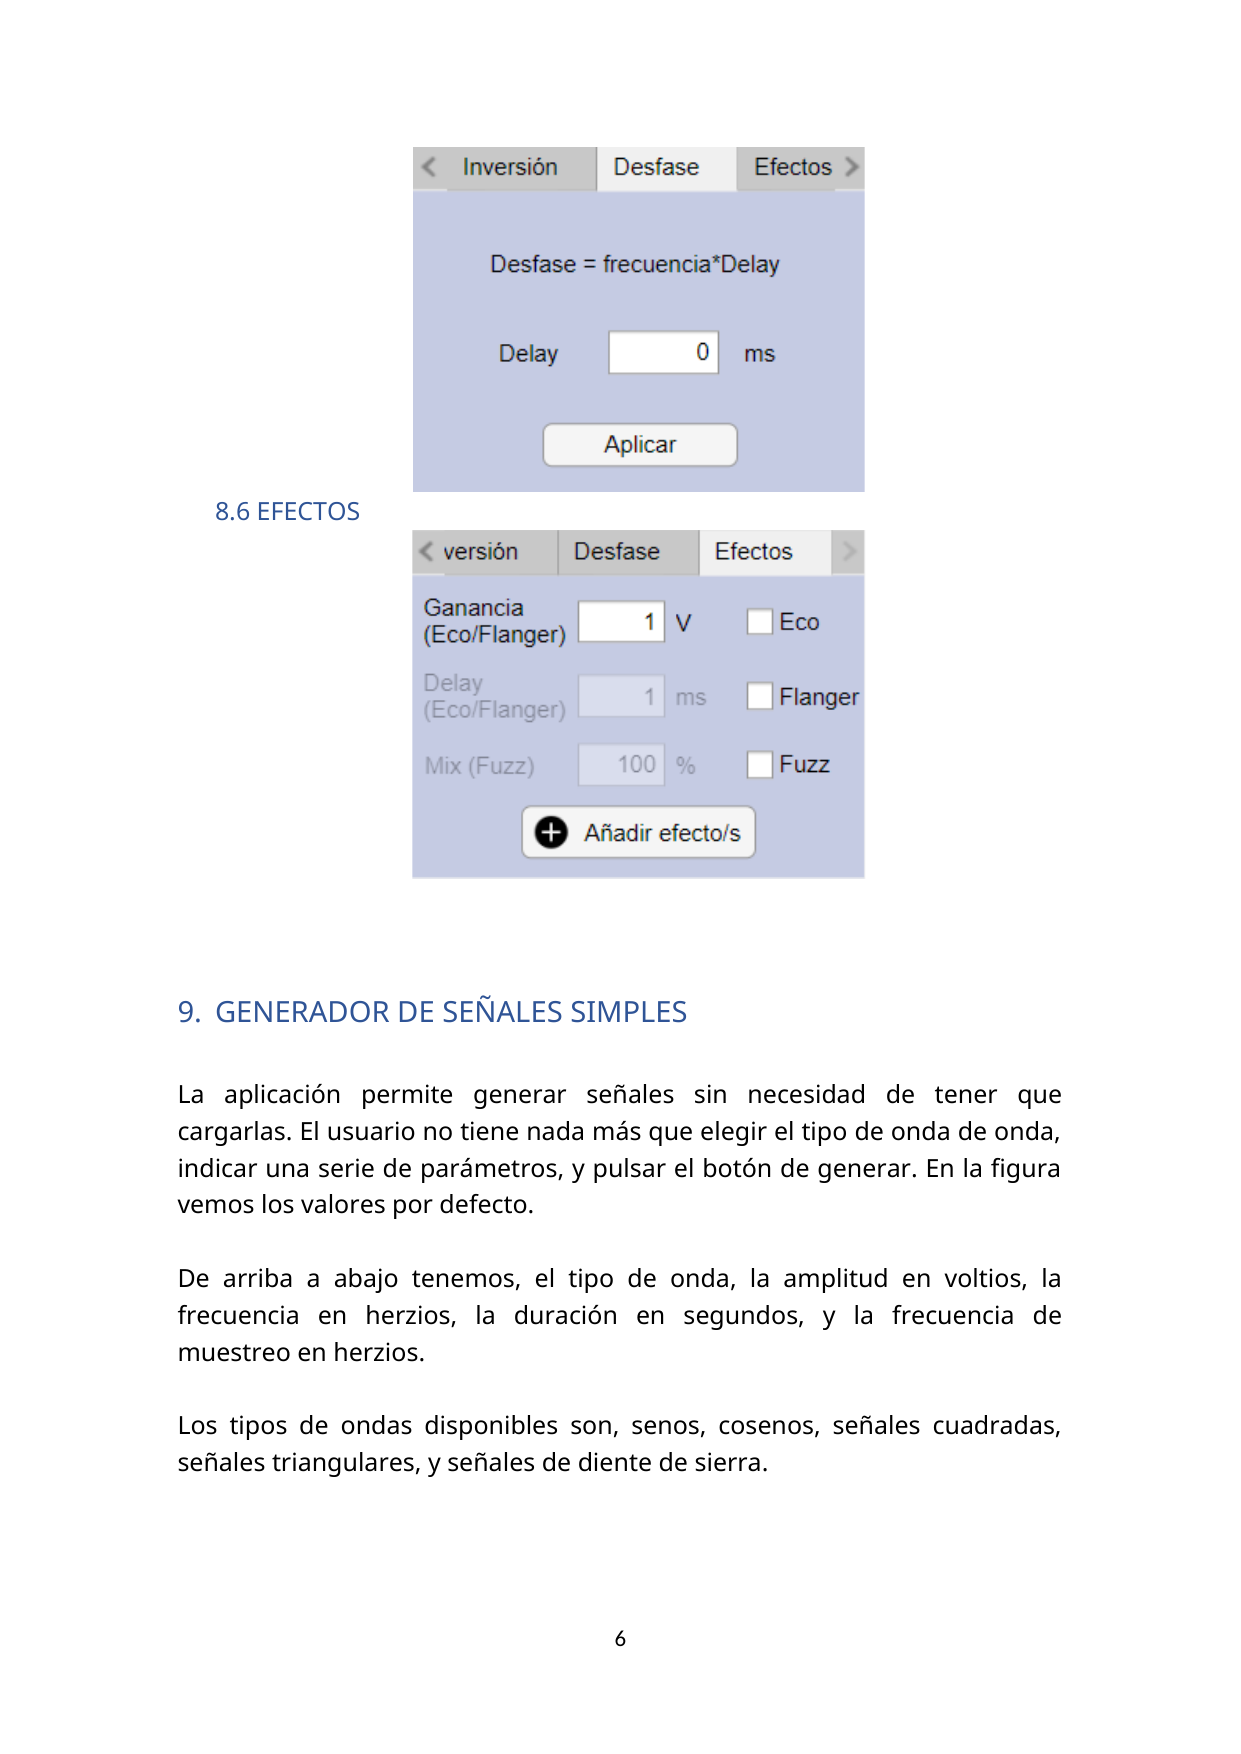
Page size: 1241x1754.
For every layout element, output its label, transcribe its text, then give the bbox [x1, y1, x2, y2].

list 8.6 EFECTOS [215, 493, 1063, 528]
list GENERADOR DE SEÑALES SIMPLES [177, 991, 1063, 1031]
picture [412, 530, 866, 879]
list La aplicación permite generar señales sin necesidad de tener que cargarlas. El usuario no tiene nada más que elegir el tipo de onda de onda, indicar una serie de parámetros, y pulsar el botón de generar. En la figura vemos los valores por defecto. [177, 1077, 1063, 1221]
list De arriba a abajo tenemos, el tipo de onda, la amplitud en voltios, la frecuencia en herzios, la duración en segundos, y la frecuencia de muestreo en herzios. [177, 1261, 1063, 1368]
list Los tipos de ondas disponibles son, senos, cosenos, señales cuadradas, señales triangulares, y señales de diente de sierra. [177, 1408, 1063, 1479]
picture [413, 147, 865, 492]
